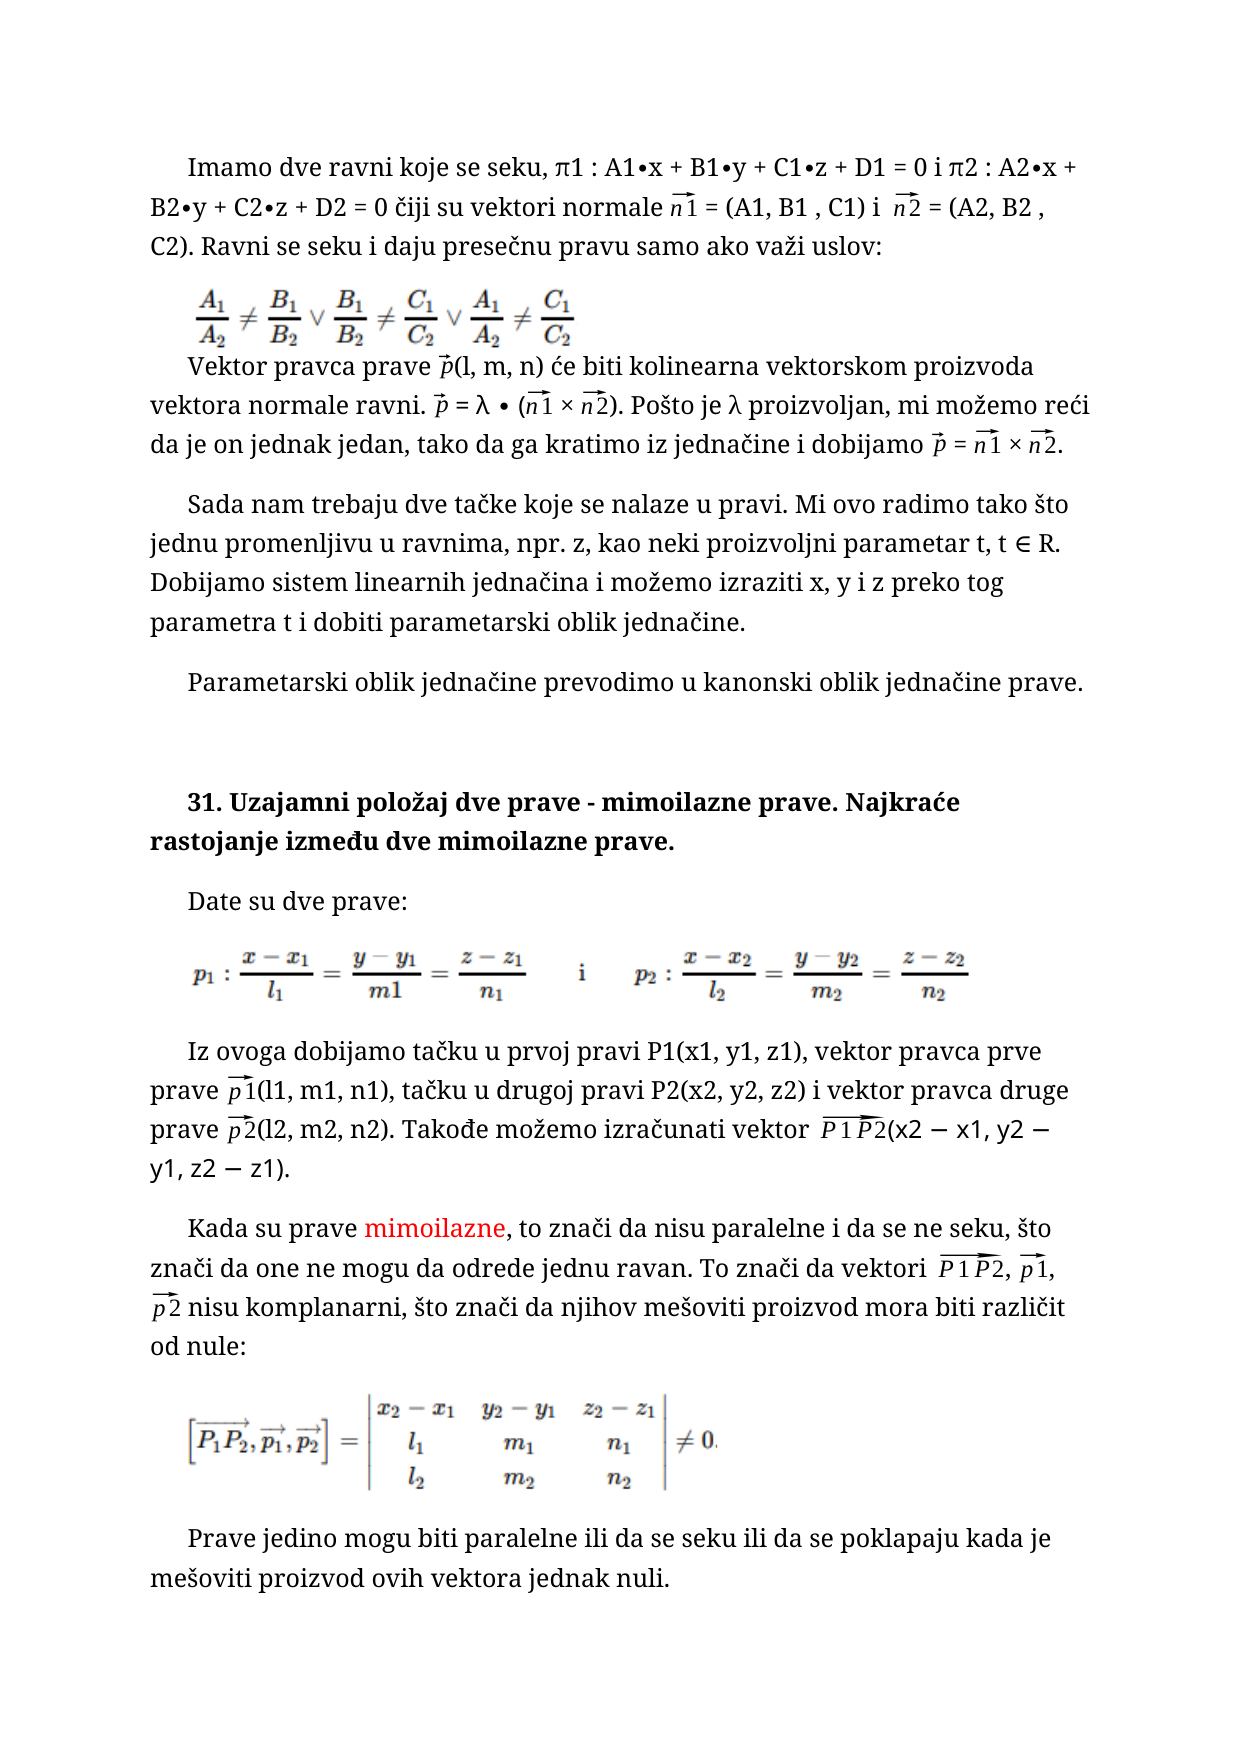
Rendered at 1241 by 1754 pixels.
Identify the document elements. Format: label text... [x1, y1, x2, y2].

picture [190, 284, 579, 348]
text Vektor pravca prave (l, m, n) će biti kolinearna vektorskom proizvoda vektora normale ravni. = λ ∙ ( × ). Pošto je λ proizvoljan, mi možemo reći da je on jednak jedan, tako da ga kratimo iz jednačine i dobijamo = × . [150, 348, 1090, 461]
text Parametarski oblik jednačine prevodimo u kanonski oblik jednačine prave. [150, 664, 1090, 698]
text Iz ovoga dobijamo tačku u prvoj pravi P1(x1, y1, z1), vektor pravca prve prave (l1, m1, n1), tačku u drugoj pravi P2(x2, y2, z2) i vektor pravca druge prave (l2, m2, n2). Takođe možemo izračunati vektor (x2 − x1, y2 − y1, z2 − z1). [150, 1034, 1090, 1185]
text Kada su prave mimoilazne, to znači da nisu paralelne i da se ne seku, što znači da one ne mogu da odrede jednu ravan. To znači da vektori , , nisu komplanarni, što znači da njihov mešoviti proizvod mora biti različit od nule: [150, 1211, 1090, 1363]
text Date su dve prave: [150, 883, 1090, 917]
picture [187, 943, 972, 1009]
text Prave jedino mogu biti paralelne ili da se seku ili da se poklapaju kada je mešoviti proizvod ovih vektora jednak nuli. [150, 1521, 1090, 1594]
text 31. Uzajamni položaj dve prave - mimoilazne prave. Najkraće rastojanje između dve mimoilazne prave. [150, 784, 1090, 857]
text Imamo dve ravni koje se seku, π1 : A1∙x + B1∙y + C1∙z + D1 = 0 i π2 : A2∙x + B2∙y + C2∙z + D2 = 0 čiji su vektori normale = (A1, B1 , C1) i = (A2, B2 , C2). Ravni se seku i daju presečnu pravu samo ako važi uslov: [150, 150, 1090, 262]
picture [187, 1388, 718, 1497]
text Sada nam trebaju dve tačke koje se nalaze u pravi. Mi ovo radimo tako što jednu promenljivu u ravnima, npr. z, kao neki proizvoljni parametar t, t ∈ R. Dobijamo sistem linearnih jednačina i možemo izraziti x, y i z preko tog parametra t i dobiti parametarski oblik jednačine. [150, 487, 1090, 638]
